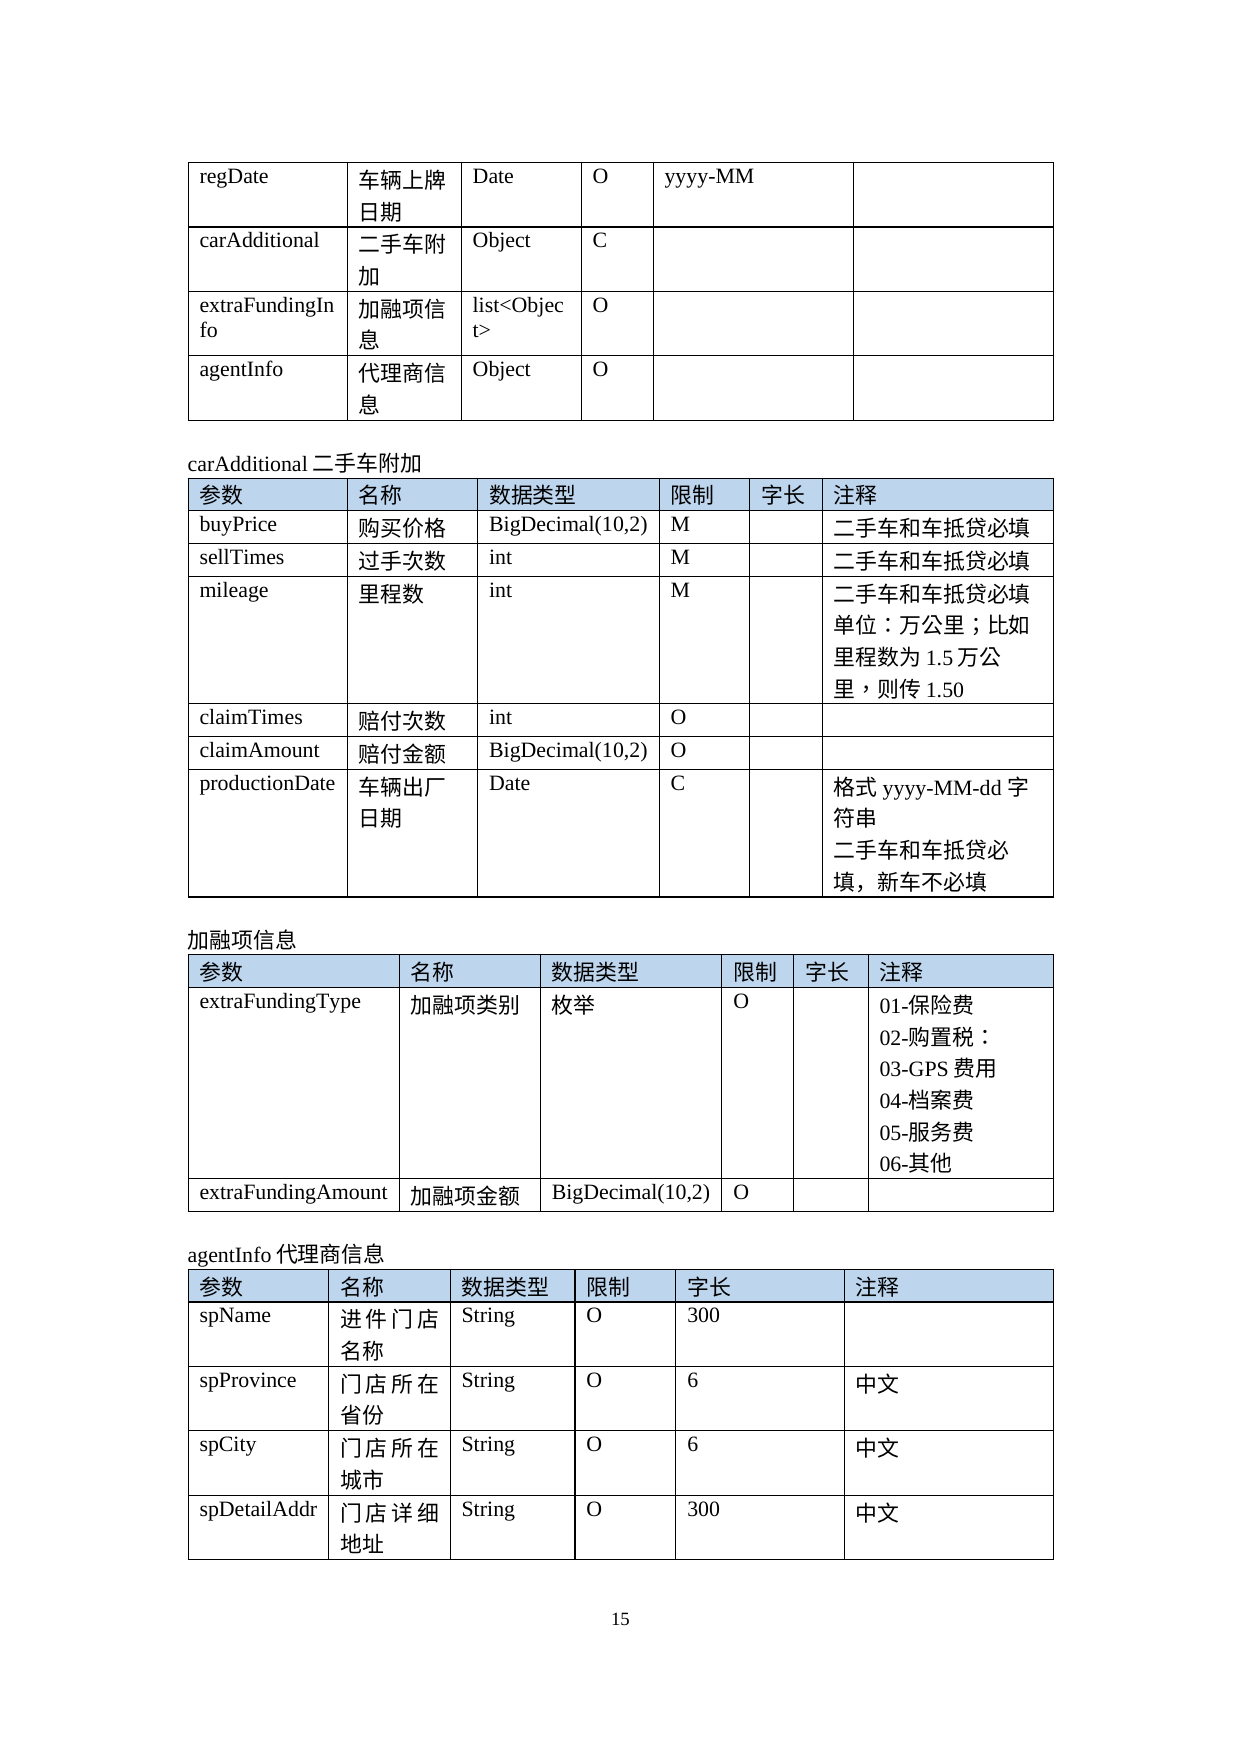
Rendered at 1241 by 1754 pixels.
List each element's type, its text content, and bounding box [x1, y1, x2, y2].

table_cell agentInfo [189, 356, 347, 419]
table_cell C [660, 770, 749, 896]
table_cell 6 [676, 1367, 844, 1430]
table_header 注释 [869, 955, 1053, 987]
table_cell 车辆上牌日期 [348, 163, 461, 226]
table_cell O [582, 292, 653, 355]
table_cell 代理商信息 [348, 356, 461, 419]
table_cell extraFundingType [189, 988, 399, 1178]
table_header 名称 [348, 479, 477, 510]
table_cell BigDecimal(10,2) [478, 511, 659, 543]
table_header 名称 [400, 955, 540, 987]
table_cell claimTimes [189, 704, 347, 736]
table_header 限制 [722, 955, 793, 987]
table_cell extraFundingAmount [189, 1179, 399, 1211]
table_cell 中文 [845, 1367, 1053, 1430]
table_cell 加融项金额 [400, 1179, 540, 1211]
table_cell claimAmount [189, 737, 347, 769]
table_cell [750, 544, 822, 576]
table_cell spCity [189, 1431, 328, 1494]
table_cell C [582, 228, 653, 291]
table_cell M [660, 544, 749, 576]
table_cell int [478, 577, 659, 703]
table_cell [750, 704, 822, 736]
table_header 参数 [189, 1270, 328, 1301]
table_cell int [478, 544, 659, 576]
table_header 数据类型 [541, 955, 721, 987]
table_cell M [660, 577, 749, 703]
table_cell 300 [676, 1303, 844, 1366]
table_cell BigDecimal(10,2) [541, 1179, 721, 1211]
table_cell String [451, 1496, 574, 1559]
table_cell 过手次数 [348, 544, 477, 576]
table_cell [794, 1179, 868, 1211]
table_cell 进件门店名称 [329, 1303, 450, 1366]
table_cell [750, 737, 822, 769]
table_cell 门店所在省份 [329, 1367, 450, 1430]
table_cell O [722, 988, 793, 1178]
table_cell 赔付次数 [348, 704, 477, 736]
table_cell O [576, 1496, 675, 1559]
table_cell 门店所在城市 [329, 1431, 450, 1494]
table_cell Date [462, 163, 581, 226]
table_header 注释 [823, 479, 1053, 510]
table_cell productionDate [189, 770, 347, 896]
table_cell String [451, 1431, 574, 1494]
table_cell [854, 356, 1053, 419]
table_cell Date [478, 770, 659, 896]
table_cell [854, 163, 1053, 226]
table_cell 中文 [845, 1431, 1053, 1494]
table_cell 01-保险费 02-购置税： 03-GPS费用 04-档案费 05-服务费 06-其他 [869, 988, 1053, 1178]
table_cell 二手车和车抵贷必填单位：万公里；比如里程数为1.5万公里，则传1.50 [823, 577, 1053, 703]
table_cell Object [462, 356, 581, 419]
table_cell [845, 1303, 1053, 1366]
table_header 字长 [794, 955, 868, 987]
table_cell 二手车附加 [348, 228, 461, 291]
table_cell 加融项类别 [400, 988, 540, 1178]
table_cell [654, 292, 853, 355]
table_cell O [722, 1179, 793, 1211]
table_cell extraFundingInfo [189, 292, 347, 355]
table_cell String [451, 1367, 574, 1430]
table_cell mileage [189, 577, 347, 703]
table_cell O [576, 1303, 675, 1366]
table_cell [823, 704, 1053, 736]
text carAdditional二手车附加 [187, 446, 1053, 477]
table_cell 6 [676, 1431, 844, 1494]
table_cell 里程数 [348, 577, 477, 703]
table_cell yyyy-MM [654, 163, 853, 226]
table_cell [750, 770, 822, 896]
table_cell spProvince [189, 1367, 328, 1430]
table_header 数据类型 [478, 479, 659, 510]
table_cell regDate [189, 163, 347, 226]
table_cell M [660, 511, 749, 543]
table_cell BigDecimal(10,2) [478, 737, 659, 769]
table_cell O [576, 1367, 675, 1430]
table_cell 二手车和车抵贷必填 [823, 544, 1053, 576]
table_cell [854, 292, 1053, 355]
table_cell 二手车和车抵贷必填 [823, 511, 1053, 543]
table_cell [794, 988, 868, 1178]
table_header 字长 [750, 479, 822, 510]
table_header 参数 [189, 955, 399, 987]
table_cell [654, 356, 853, 419]
table_header 注释 [845, 1270, 1053, 1301]
table_cell sellTimes [189, 544, 347, 576]
table_header 字长 [676, 1270, 844, 1301]
table_cell O [582, 356, 653, 419]
table_cell 购买价格 [348, 511, 477, 543]
table_cell [823, 737, 1053, 769]
table_cell [869, 1179, 1053, 1211]
table_header 限制 [576, 1270, 675, 1301]
table_cell 加融项信息 [348, 292, 461, 355]
text 加融项信息 [187, 923, 1053, 954]
table_cell spName [189, 1303, 328, 1366]
table_cell 门店详细地址 [329, 1496, 450, 1559]
table_cell carAdditional [189, 228, 347, 291]
table_cell String [451, 1303, 574, 1366]
table_cell O [660, 737, 749, 769]
table_cell 赔付金额 [348, 737, 477, 769]
table_cell [854, 228, 1053, 291]
table_cell list<Object> [462, 292, 581, 355]
table_header 参数 [189, 479, 347, 510]
table_header 限制 [660, 479, 749, 510]
table_cell [654, 228, 853, 291]
table_cell spDetailAddr [189, 1496, 328, 1559]
table_cell Object [462, 228, 581, 291]
text agentInfo代理商信息 [187, 1237, 1053, 1269]
table_cell 中文 [845, 1496, 1053, 1559]
table_cell O [660, 704, 749, 736]
table_cell 车辆出厂日期 [348, 770, 477, 896]
table_cell buyPrice [189, 511, 347, 543]
table_cell int [478, 704, 659, 736]
table_cell 300 [676, 1496, 844, 1559]
table_cell [750, 577, 822, 703]
table_cell [750, 511, 822, 543]
table_cell O [576, 1431, 675, 1494]
table_cell O [582, 163, 653, 226]
table_header 数据类型 [451, 1270, 574, 1301]
table_header 名称 [329, 1270, 450, 1301]
table_cell 枚举 [541, 988, 721, 1178]
table_cell 格式 yyyy-MM-dd 字符串 二手车和车抵贷必填，新车不必填 [823, 770, 1053, 896]
